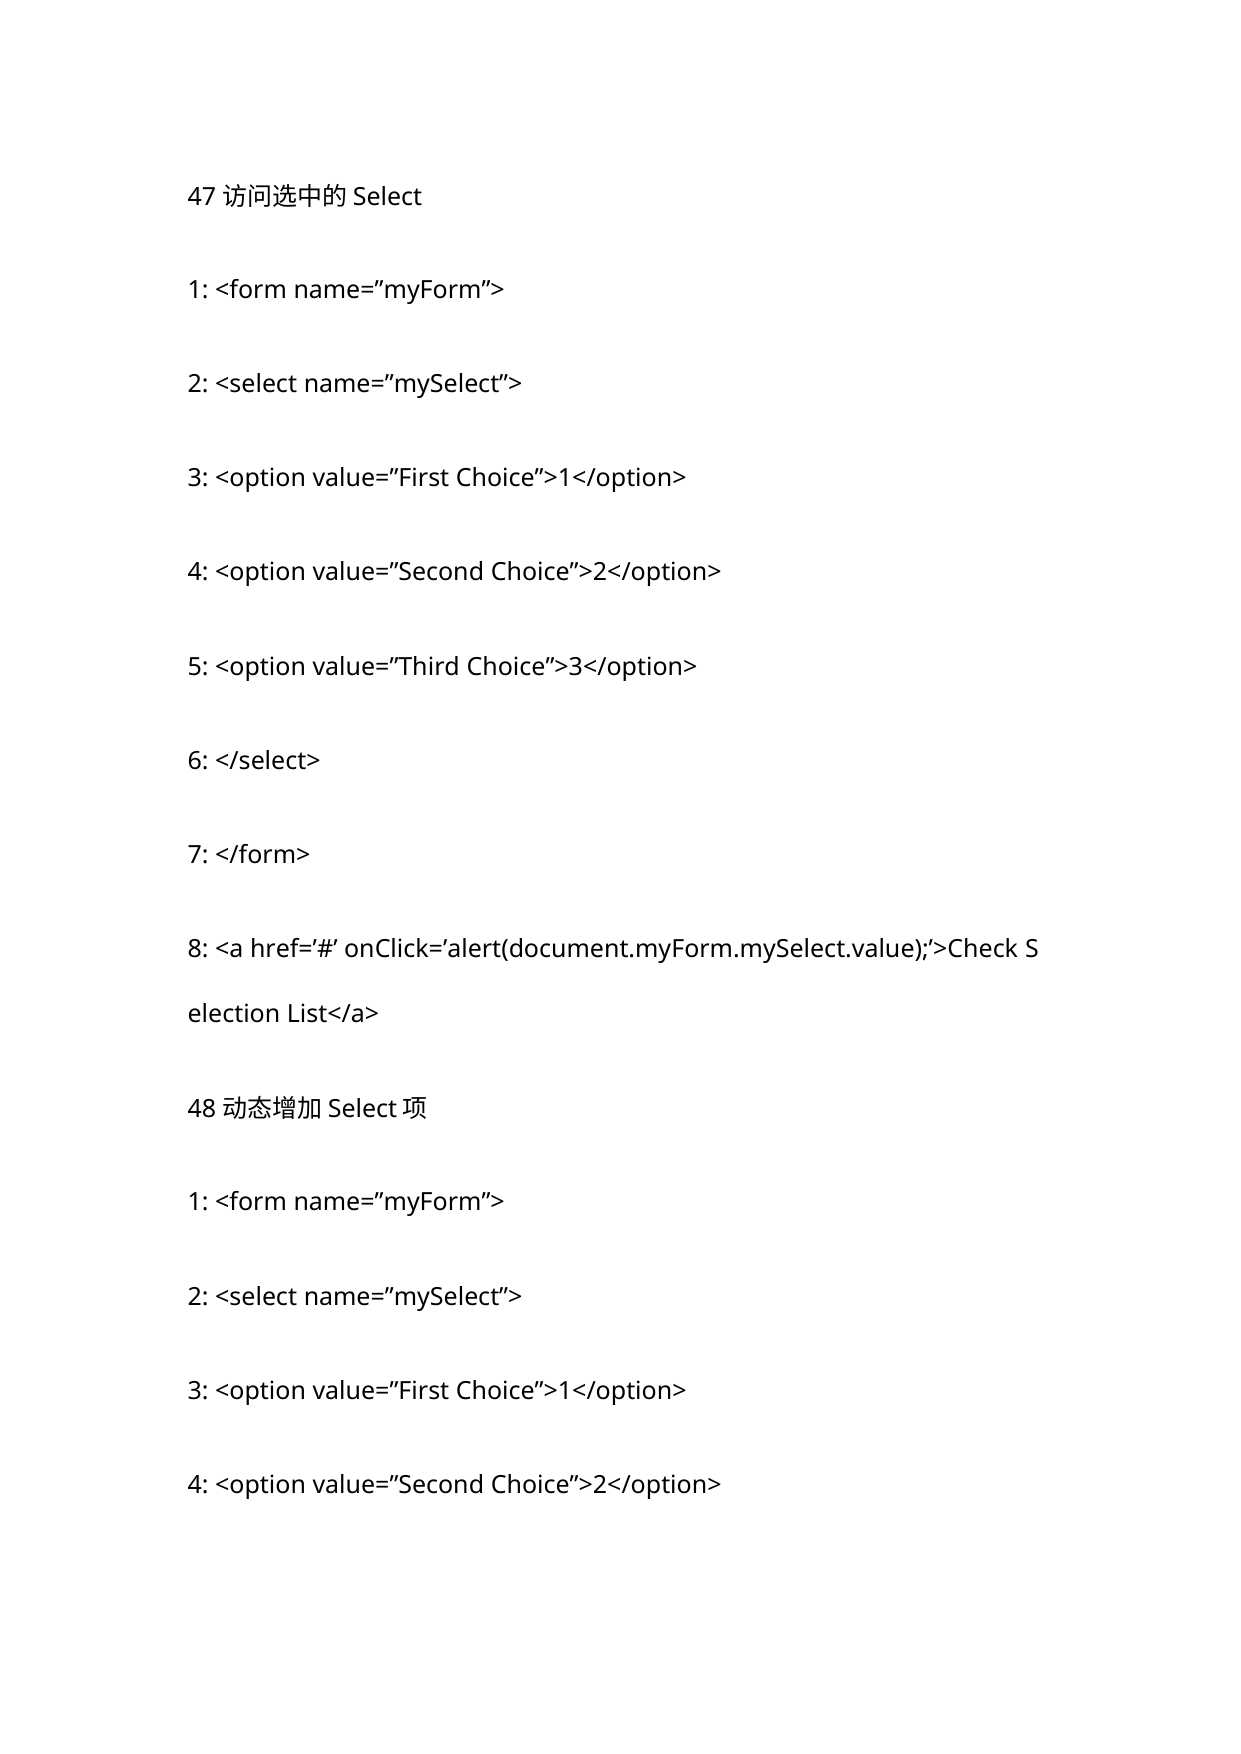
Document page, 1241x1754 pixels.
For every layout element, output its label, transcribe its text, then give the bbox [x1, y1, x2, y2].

text 8: <a href=’#’ onClick=’alert(document.myForm.mySelect.value);’>Check Selection List</a> [187, 915, 1053, 1045]
text 3: <option value=”First Choice”>1</option> [187, 444, 1053, 509]
text 6: </select> [187, 727, 1053, 792]
text 3: <option value=”First Choice”>1</option> [187, 1357, 1053, 1422]
text 4: <option value=”Second Choice”>2</option> [187, 539, 1053, 604]
text 2: <select name=”mySelect”> [187, 350, 1053, 415]
text 4: <option value=”Second Choice”>2</option> [187, 1451, 1053, 1516]
text 1: <form name=”myForm”> [187, 1169, 1053, 1234]
text 1: <form name=”myForm”> [187, 256, 1053, 321]
text 2: <select name=”mySelect”> [187, 1263, 1053, 1328]
text 7: </form> [187, 821, 1053, 886]
text 47 访问选中的Select [187, 162, 1053, 227]
text 5: <option value=”Third Choice”>3</option> [187, 633, 1053, 698]
text 48 动态增加Select项 [187, 1074, 1053, 1139]
